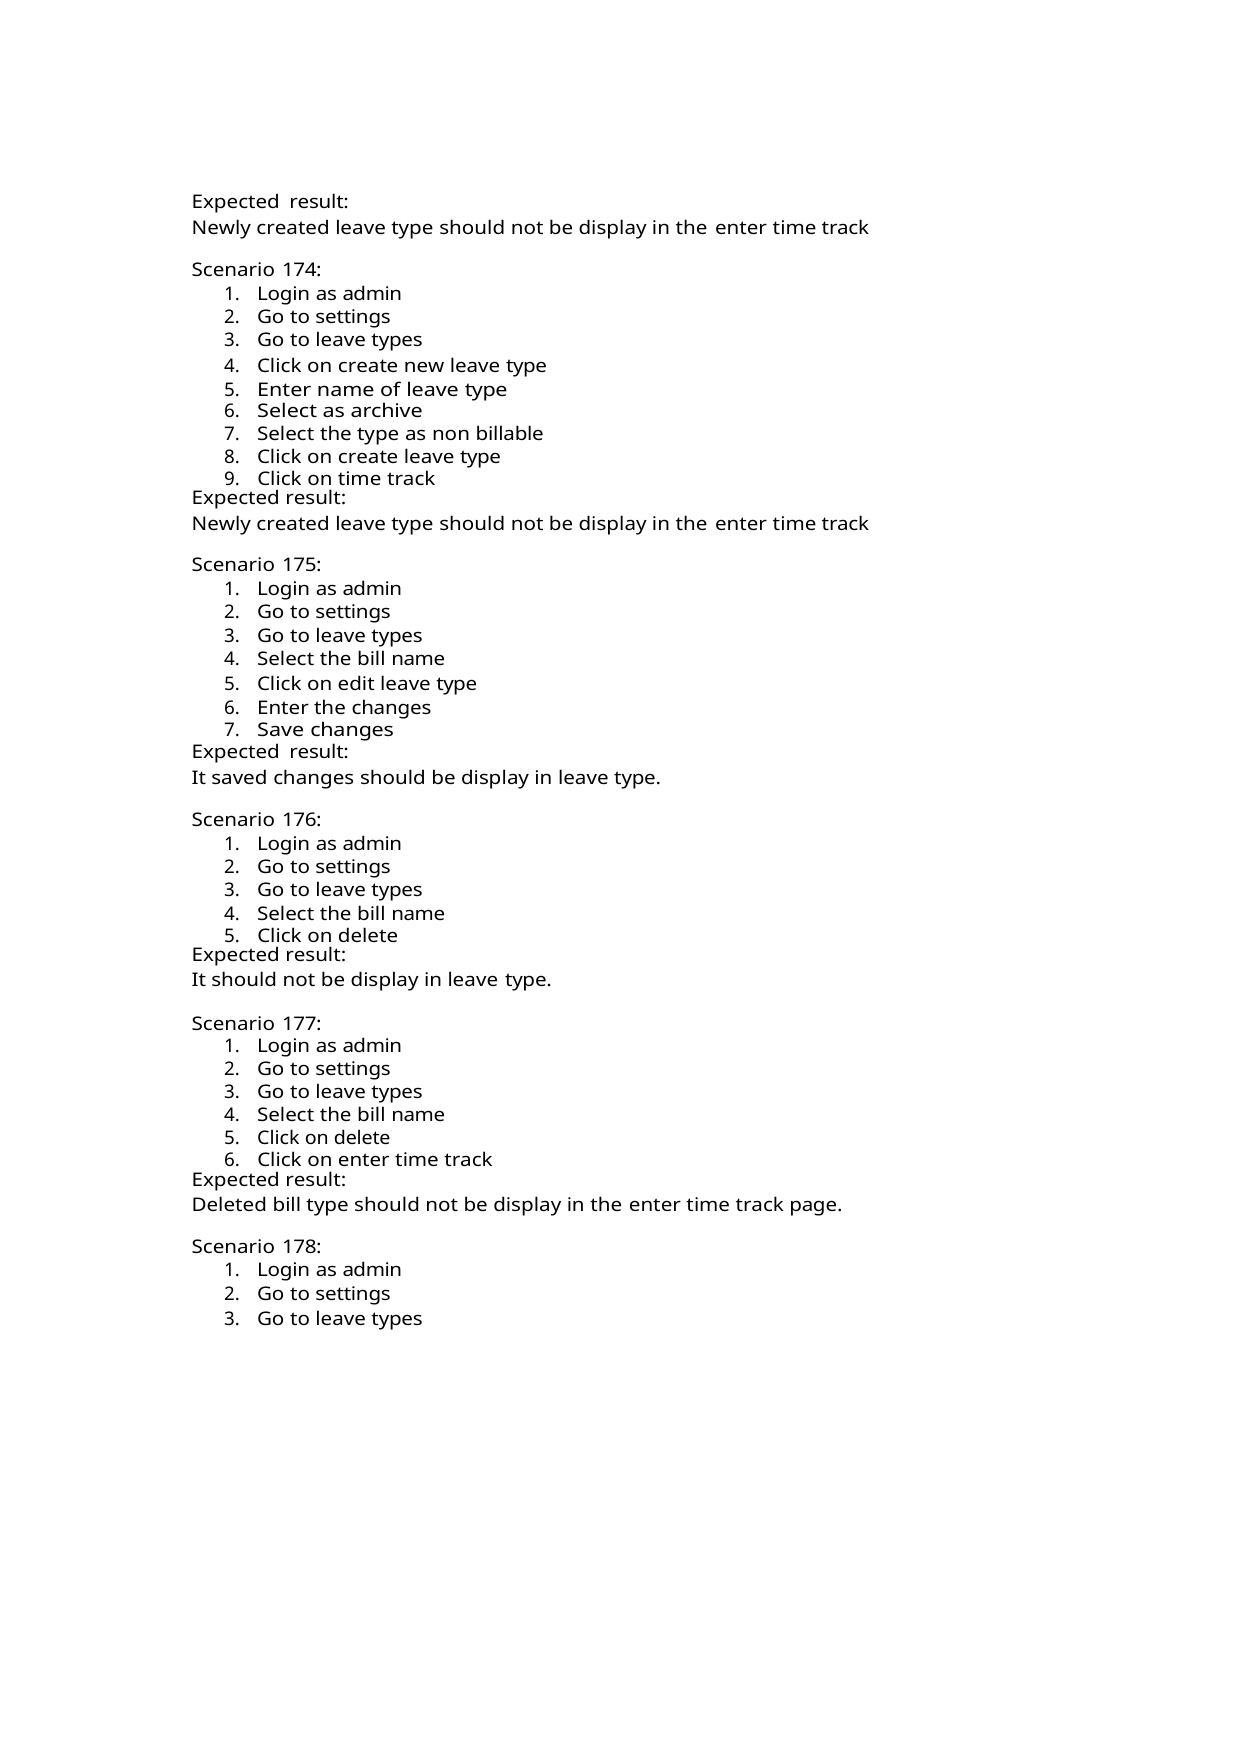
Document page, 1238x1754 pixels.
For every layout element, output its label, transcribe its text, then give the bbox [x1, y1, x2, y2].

list Login as admin [224, 577, 1069, 600]
list Select the bill name [224, 901, 1069, 924]
list Click on time track Expected result: [191, 469, 443, 510]
list Click on edit leave type [224, 670, 1069, 696]
list Click on create new leave type [224, 352, 1069, 377]
list Go to leave types [224, 878, 1069, 901]
list Login as admin [224, 282, 1069, 305]
list Select the bill name [224, 1103, 1069, 1126]
list Click on delete [224, 1126, 1069, 1149]
list Click on delete Expected result: [191, 926, 404, 967]
text Expected result: [191, 187, 1069, 213]
list Select as archive [224, 401, 1069, 421]
text It saved changes should be display in leave type. [191, 763, 1069, 789]
list Go to settings [224, 305, 1069, 328]
list Login as admin [224, 1036, 1069, 1056]
list Go to leave types [224, 623, 1069, 647]
list Go to settings [224, 600, 1069, 623]
text Newly created leave type should not be display in the enter time track [191, 510, 1069, 535]
list Save changes [224, 719, 1069, 740]
list Go to settings [224, 1056, 1069, 1079]
list Click on enter time track Expected result: [191, 1150, 503, 1192]
list Enter name of leave type [224, 377, 1069, 401]
text It should not be display in leave type. [191, 967, 1069, 992]
list Login as admin [224, 1258, 1069, 1282]
list Go to leave types [224, 1079, 1069, 1103]
text Scenario 174: [191, 256, 1069, 282]
list Enter the changes [224, 696, 1069, 719]
text Scenario 177: [191, 1012, 1069, 1036]
text Deleted bill type should not be display in the enter time track page. [191, 1192, 1069, 1216]
list Go to settings [224, 1282, 1069, 1305]
list Select the bill name [224, 647, 1069, 670]
list Go to leave types [224, 1305, 1069, 1331]
text Scenario 176: [191, 805, 1069, 831]
text Newly created leave type should not be display in the enter time track [191, 213, 1069, 239]
text Expected result: [191, 740, 1069, 763]
text Scenario 178: [191, 1232, 1069, 1258]
list Click on create leave type [224, 445, 1069, 468]
text Scenario 175: [191, 551, 1069, 577]
list Login as admin [224, 831, 1069, 855]
list Go to settings [224, 855, 1069, 878]
list Select the type as non billable [224, 421, 1069, 445]
list Go to leave types [224, 328, 1069, 352]
